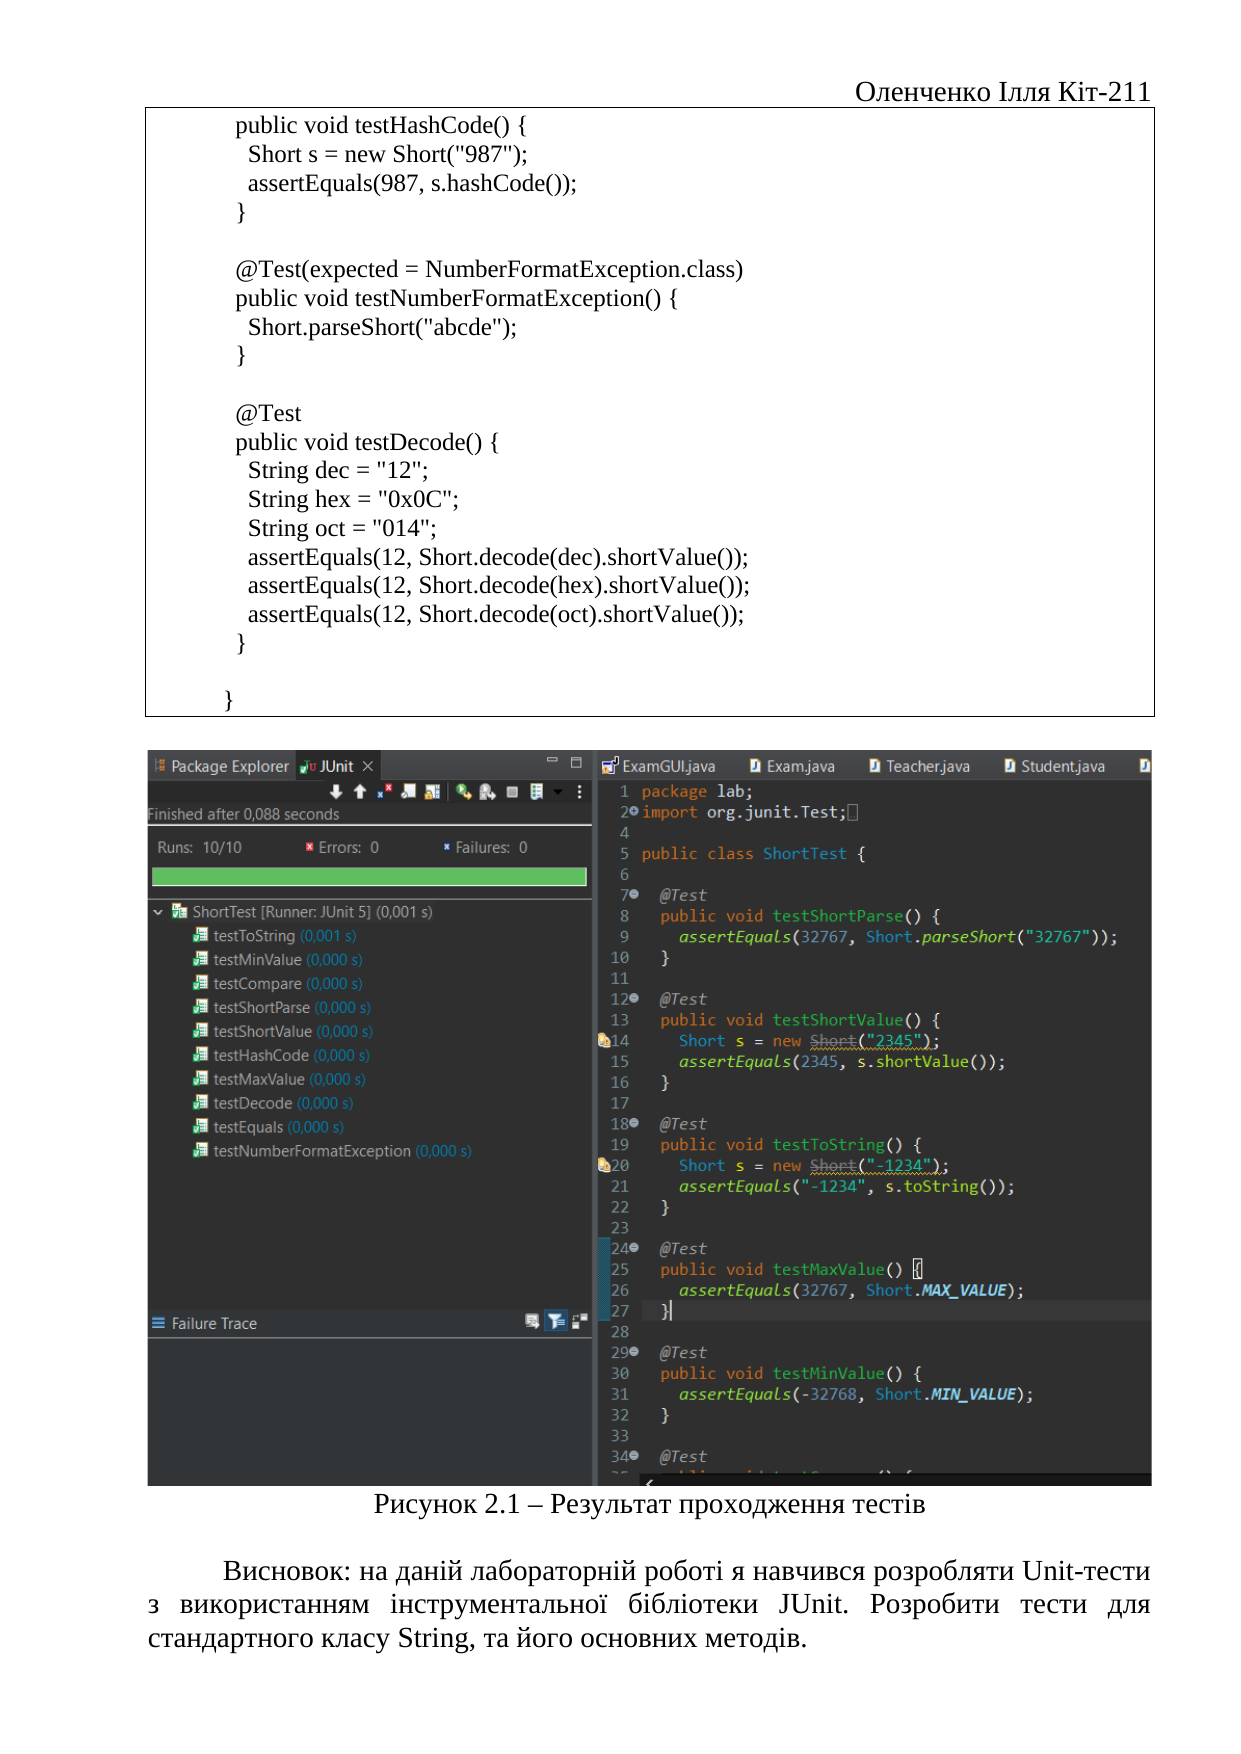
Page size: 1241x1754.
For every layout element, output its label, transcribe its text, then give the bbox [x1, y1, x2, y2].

text String oct = "014"; [148, 513, 1152, 542]
text assertEquals(12, Short.decode(hex).shortValue()); [148, 570, 1152, 599]
text Short.parseShort("abcde"); [148, 312, 1152, 340]
text String hex = "0x0C"; [148, 484, 1152, 513]
text public void testNumberFormatException() { [148, 283, 1152, 312]
text } [148, 628, 1152, 657]
text } [146, 682, 1154, 716]
text Рисунок 2.1 – Результат проходження тестів [148, 1486, 1152, 1519]
text public void testHashCode() { [146, 108, 1154, 139]
text Висновок: на даній лабораторній роботі я навчився розробляти Unit-тести з використанням інструментальної бібліотеки JUnit. Розробити тести для стандартного класу String, та його основних методів. [148, 1553, 1152, 1654]
text public void testDecode() { [148, 427, 1152, 455]
text @Test(expected = NumberFormatException.class) [148, 254, 1152, 283]
text } [148, 197, 1152, 225]
text @Test [148, 398, 1152, 427]
text assertEquals(987, s.hashCode()); [148, 168, 1152, 197]
text Short s = new Short("987"); [148, 139, 1152, 168]
text assertEquals(12, Short.decode(dec).shortValue()); [148, 542, 1152, 570]
text String dec = "12"; [148, 455, 1152, 484]
text assertEquals(12, Short.decode(oct).shortValue()); [148, 599, 1152, 628]
picture [147, 750, 1152, 1486]
text } [148, 340, 1152, 369]
